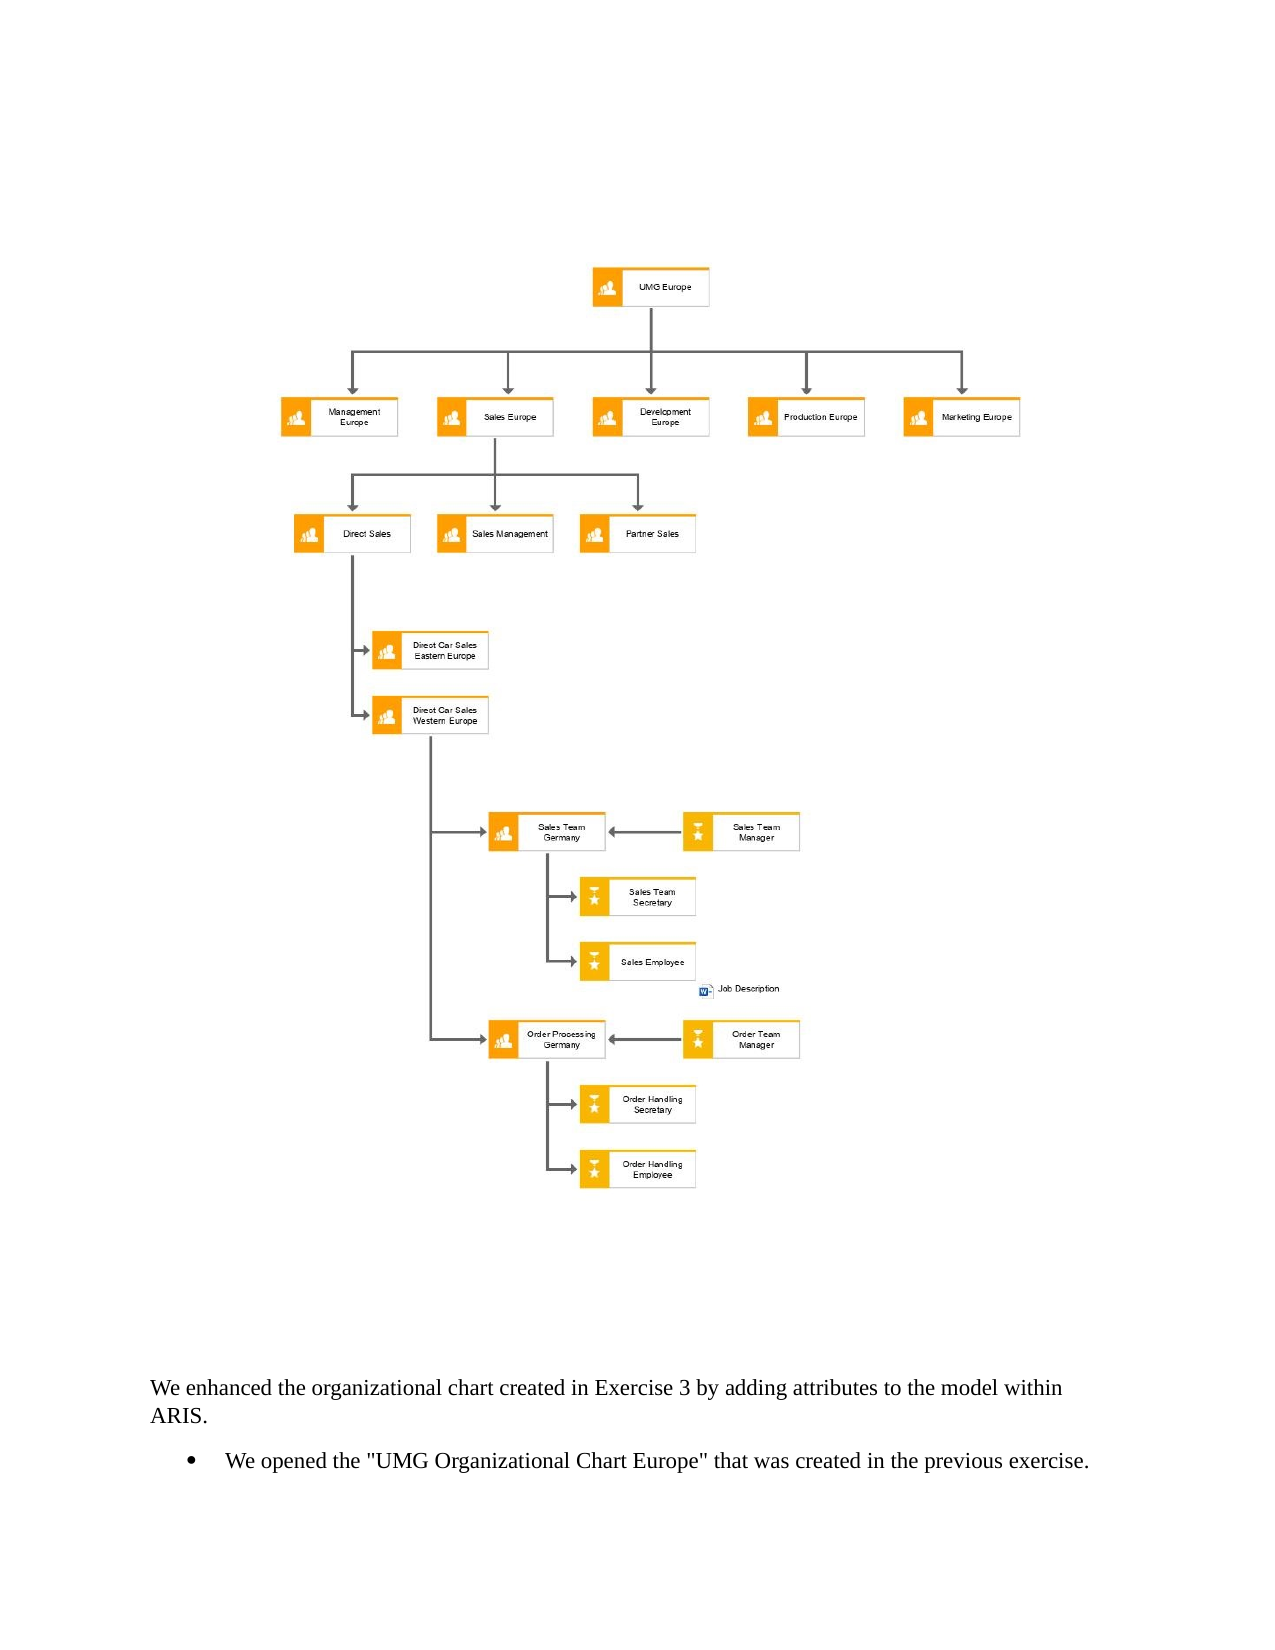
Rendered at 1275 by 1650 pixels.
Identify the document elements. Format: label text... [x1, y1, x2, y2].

list We opened the "UMG Organizational Chart Europe" that was created in the previous exercise. [187, 1447, 1125, 1474]
text We enhanced the organizational chart created in Exercise 3 by adding attributes to the model within ARIS. [150, 1374, 1125, 1429]
picture [150, 150, 1125, 1287]
